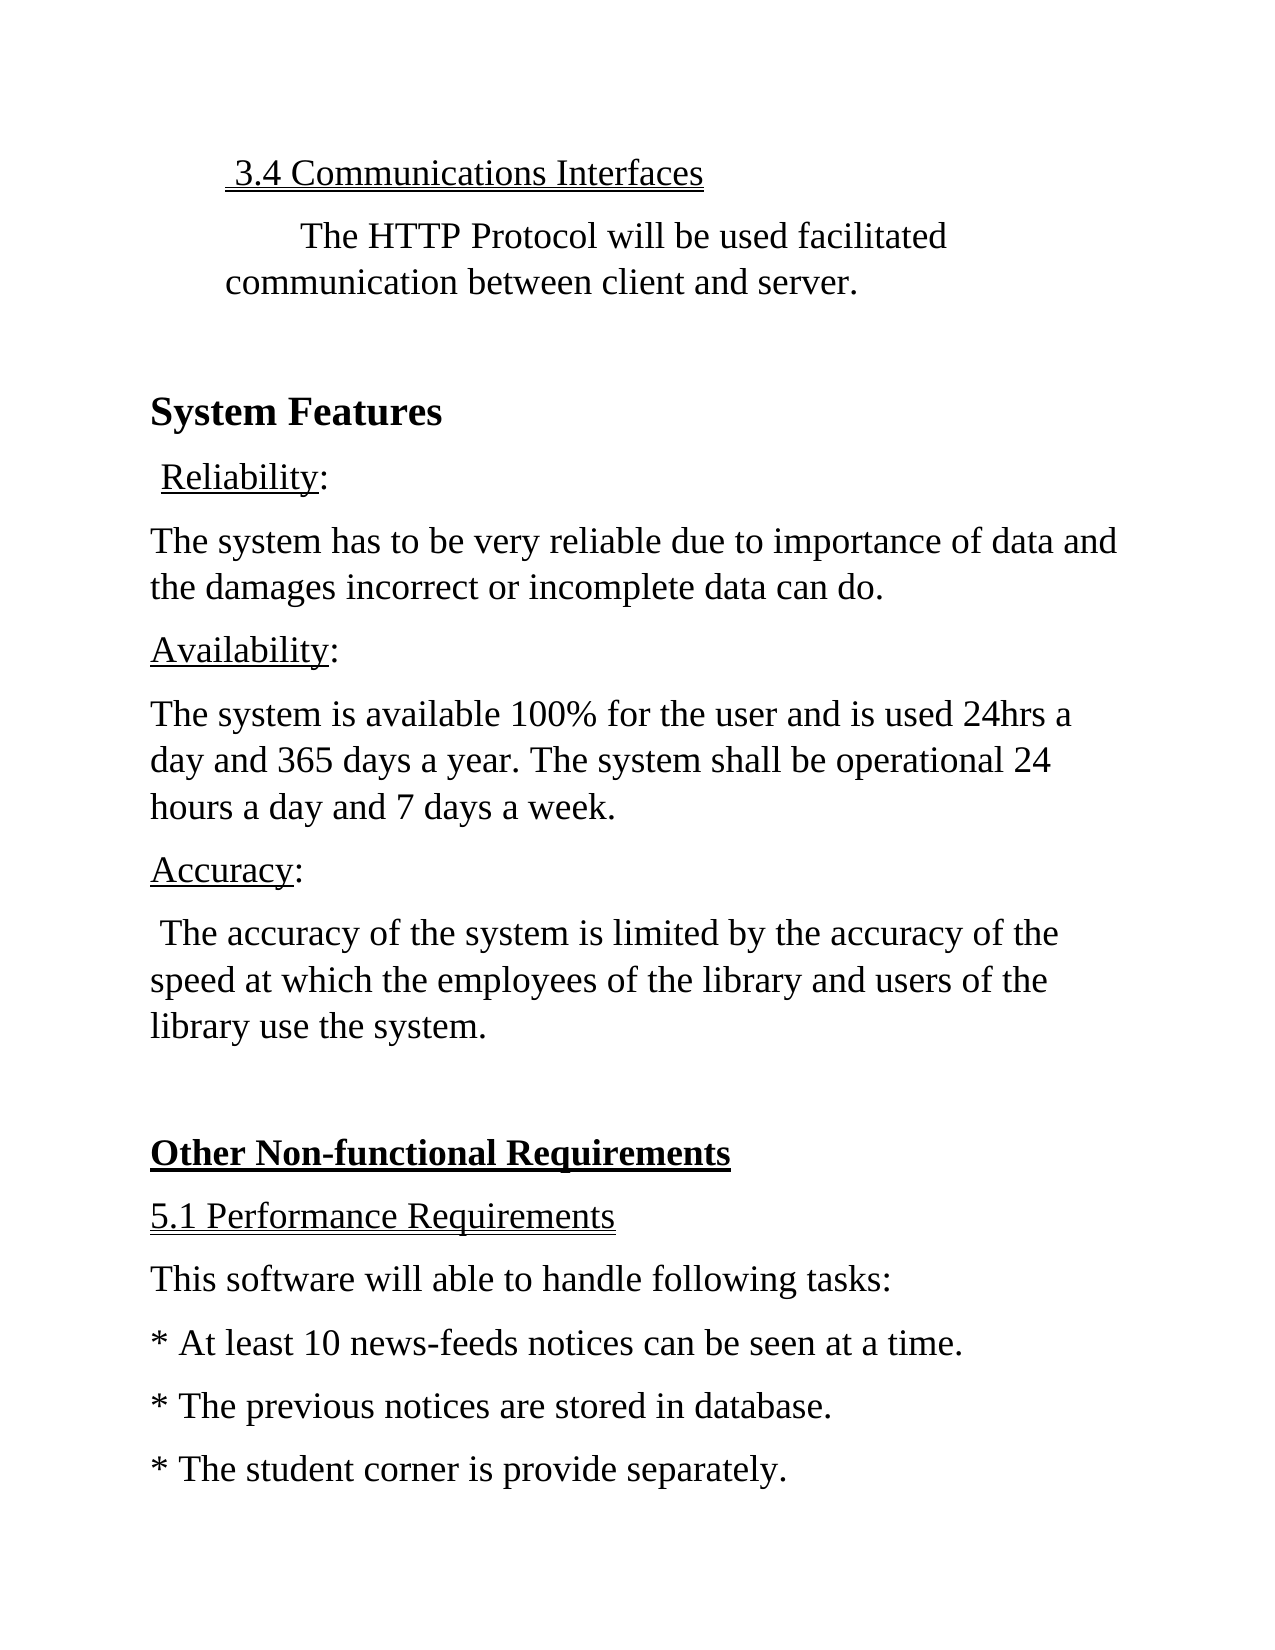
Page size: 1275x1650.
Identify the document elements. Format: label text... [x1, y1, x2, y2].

text Other Non-functional Requirements [150, 1130, 1125, 1173]
text Accuracy: [150, 847, 1125, 891]
text * The previous notices are stored in database. [150, 1383, 1125, 1426]
text This software will able to handle following tasks: [150, 1257, 1125, 1300]
text 3.4 Communications Interfaces [225, 150, 1125, 193]
text * The student corner is provide separately. [150, 1446, 1125, 1489]
text System Features [150, 386, 1125, 434]
text The accuracy of the system is limited by the accuracy of the speed at which the employees of the library and users of the library use the system. [150, 911, 1125, 1047]
text Reliability: [150, 454, 1125, 498]
text The system is available 100% for the user and is used 24hrs a day and 365 days a year. The system shall be operational 24 hours a day and 7 days a week. [150, 691, 1125, 827]
text 5.1 Performance Requirements [150, 1193, 1125, 1237]
text The HTTP Protocol will be used facilitated communication between client and server. [225, 213, 1125, 303]
text Availability: [150, 628, 1125, 671]
text * At least 10 news-feeds notices can be seen at a time. [150, 1320, 1125, 1363]
text The system has to be very reliable due to importance of data and the damages incorrect or incomplete data can do. [150, 518, 1125, 608]
